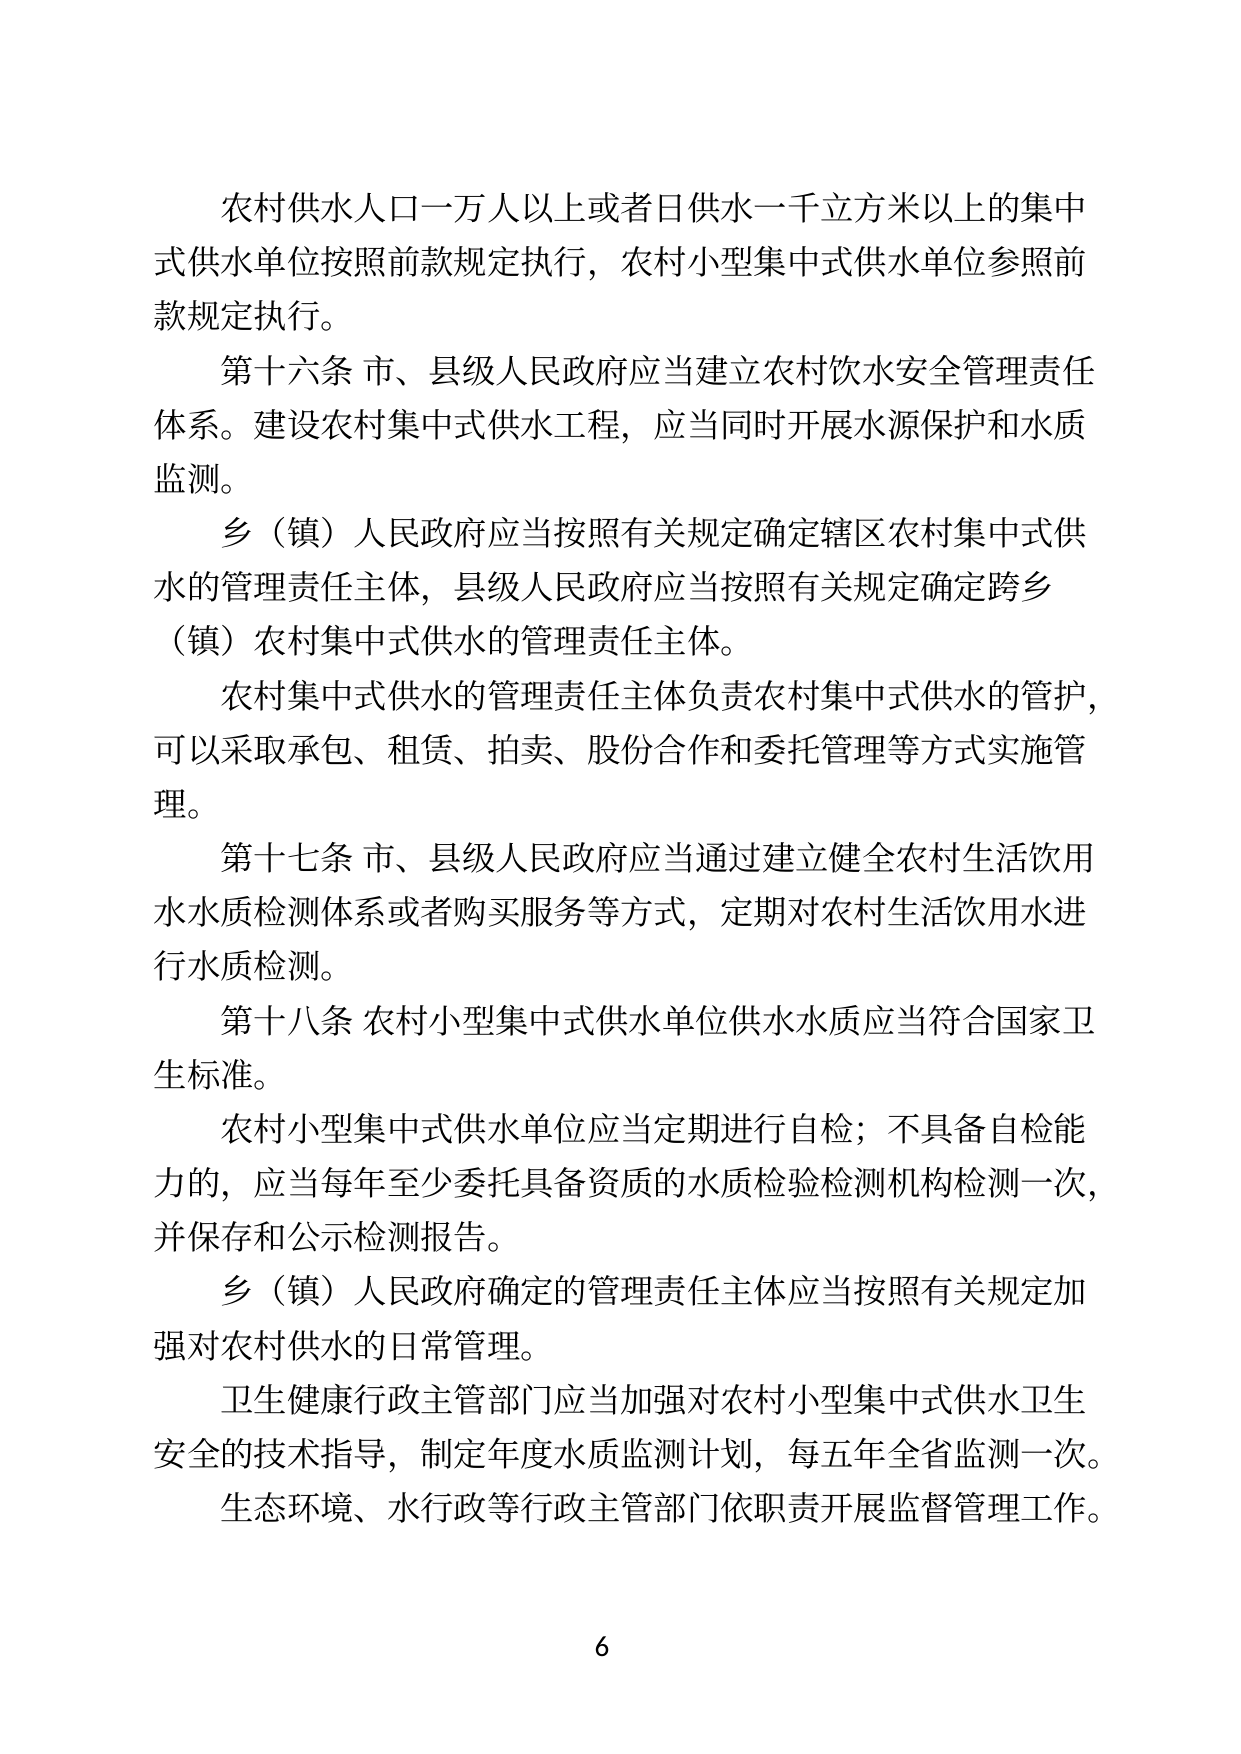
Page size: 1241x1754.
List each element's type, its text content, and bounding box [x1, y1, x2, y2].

text 生态环境、水行政等行政主管部门依职责开展监督管理工作。 [153, 1477, 1098, 1531]
text 第十六条 市、县级人民政府应当建立农村饮水安全管理责任体系。建设农村集中式供水工程，应当同时开展水源保护和水质监测。 [153, 340, 1098, 502]
text 第十八条 农村小型集中式供水单位供水水质应当符合国家卫生标准。 [153, 990, 1098, 1098]
text 农村供水人口一万人以上或者日供水一千立方米以上的集中式供水单位按照前款规定执行，农村小型集中式供水单位参照前款规定执行。 [153, 177, 1098, 340]
text 乡（镇）人民政府确定的管理责任主体应当按照有关规定加强对农村供水的日常管理。 [153, 1261, 1098, 1369]
text 第十七条 市、县级人民政府应当通过建立健全农村生活饮用水水质检测体系或者购买服务等方式，定期对农村生活饮用水进行水质检测。 [153, 827, 1098, 990]
text 农村小型集中式供水单位应当定期进行自检；不具备自检能力的，应当每年至少委托具备资质的水质检验检测机构检测一次，并保存和公示检测报告。 [153, 1098, 1098, 1261]
text 农村集中式供水的管理责任主体负责农村集中式供水的管护，可以采取承包、租赁、拍卖、股份合作和委托管理等方式实施管理。 [153, 665, 1098, 827]
text 乡（镇）人民政府应当按照有关规定确定辖区农村集中式供水的管理责任主体，县级人民政府应当按照有关规定确定跨乡（镇）农村集中式供水的管理责任主体。 [153, 502, 1098, 665]
text 卫生健康行政主管部门应当加强对农村小型集中式供水卫生安全的技术指导，制定年度水质监测计划，每五年全省监测一次。 [153, 1369, 1098, 1477]
